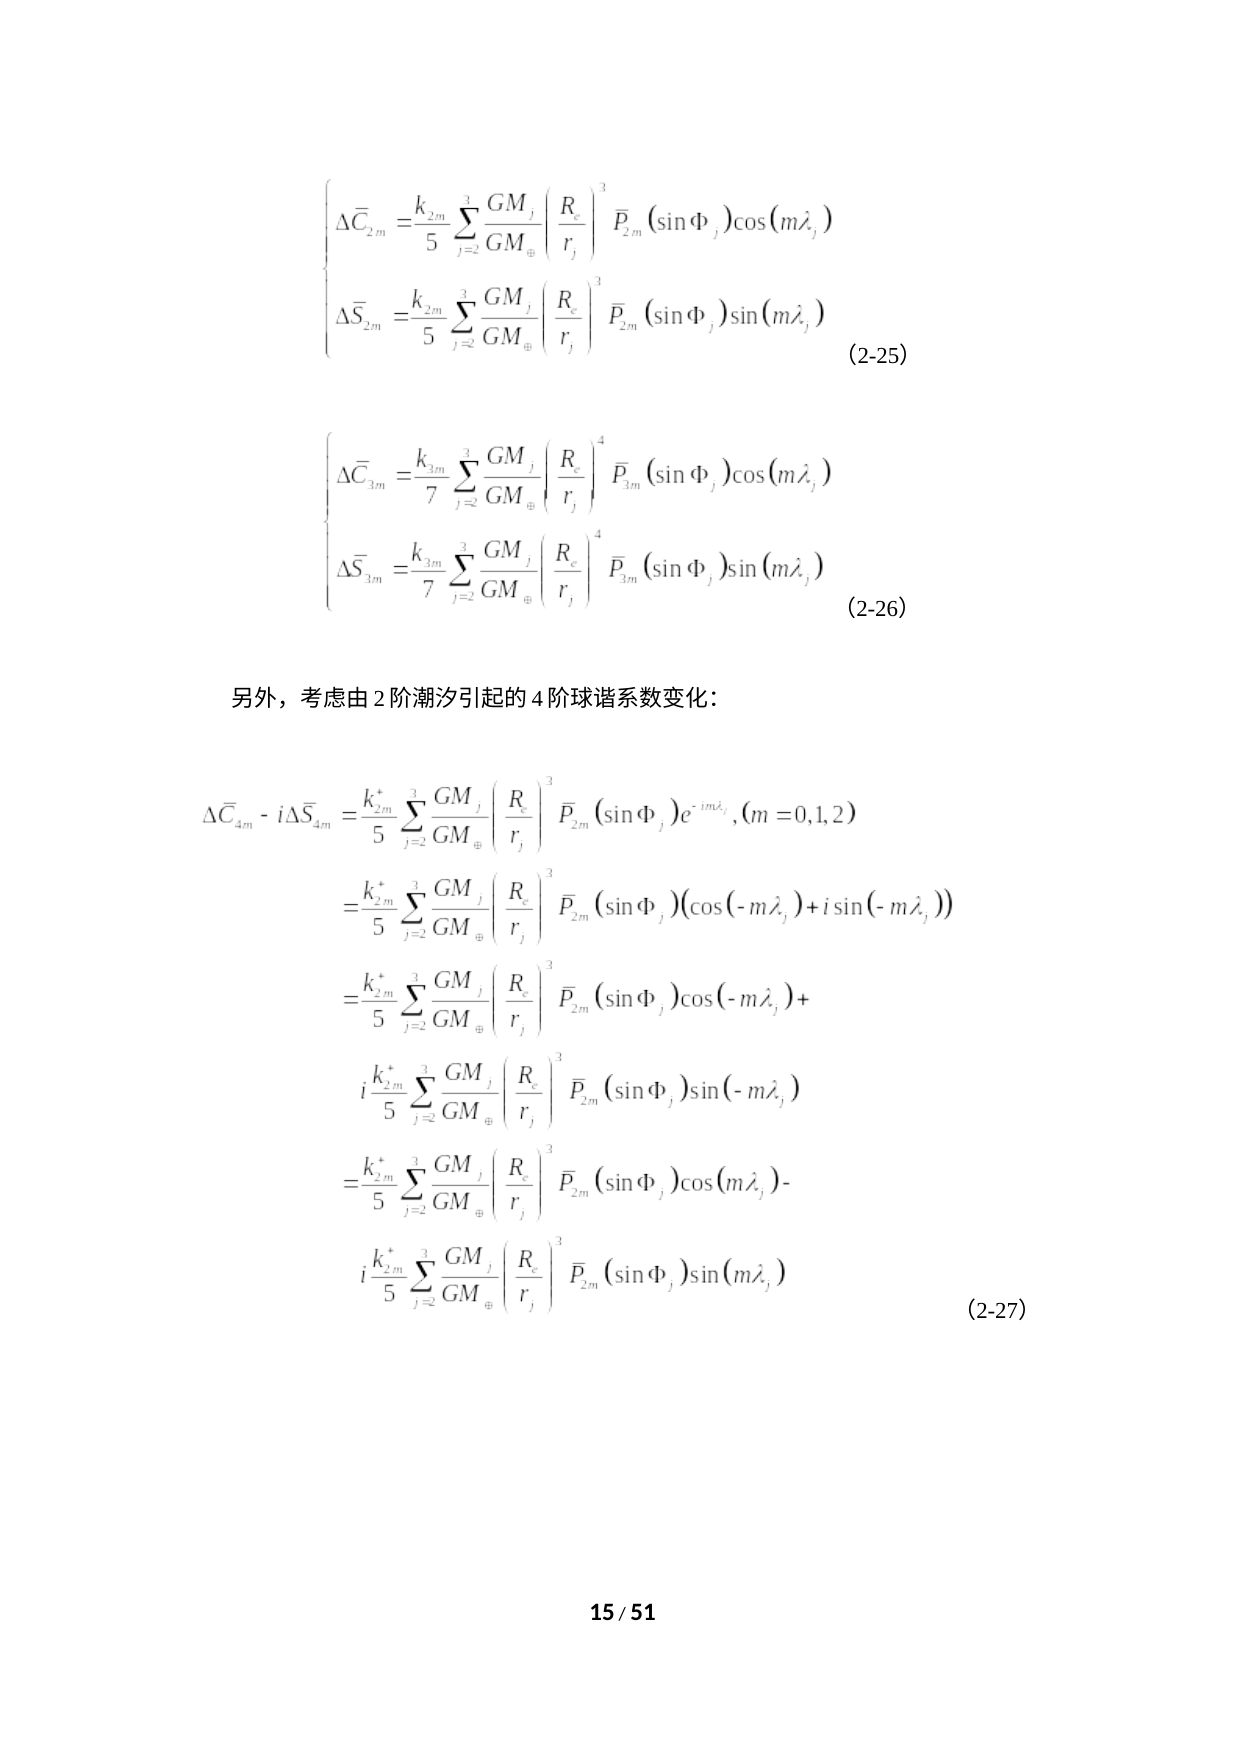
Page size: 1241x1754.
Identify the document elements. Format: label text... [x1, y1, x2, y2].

text （2-27） [187, 755, 1053, 1340]
text （2-25） [187, 158, 1053, 386]
text （2-26） [187, 411, 1053, 639]
text 另外，考虑由2阶潮汐引起的4阶球谐系数变化： [187, 664, 1053, 729]
